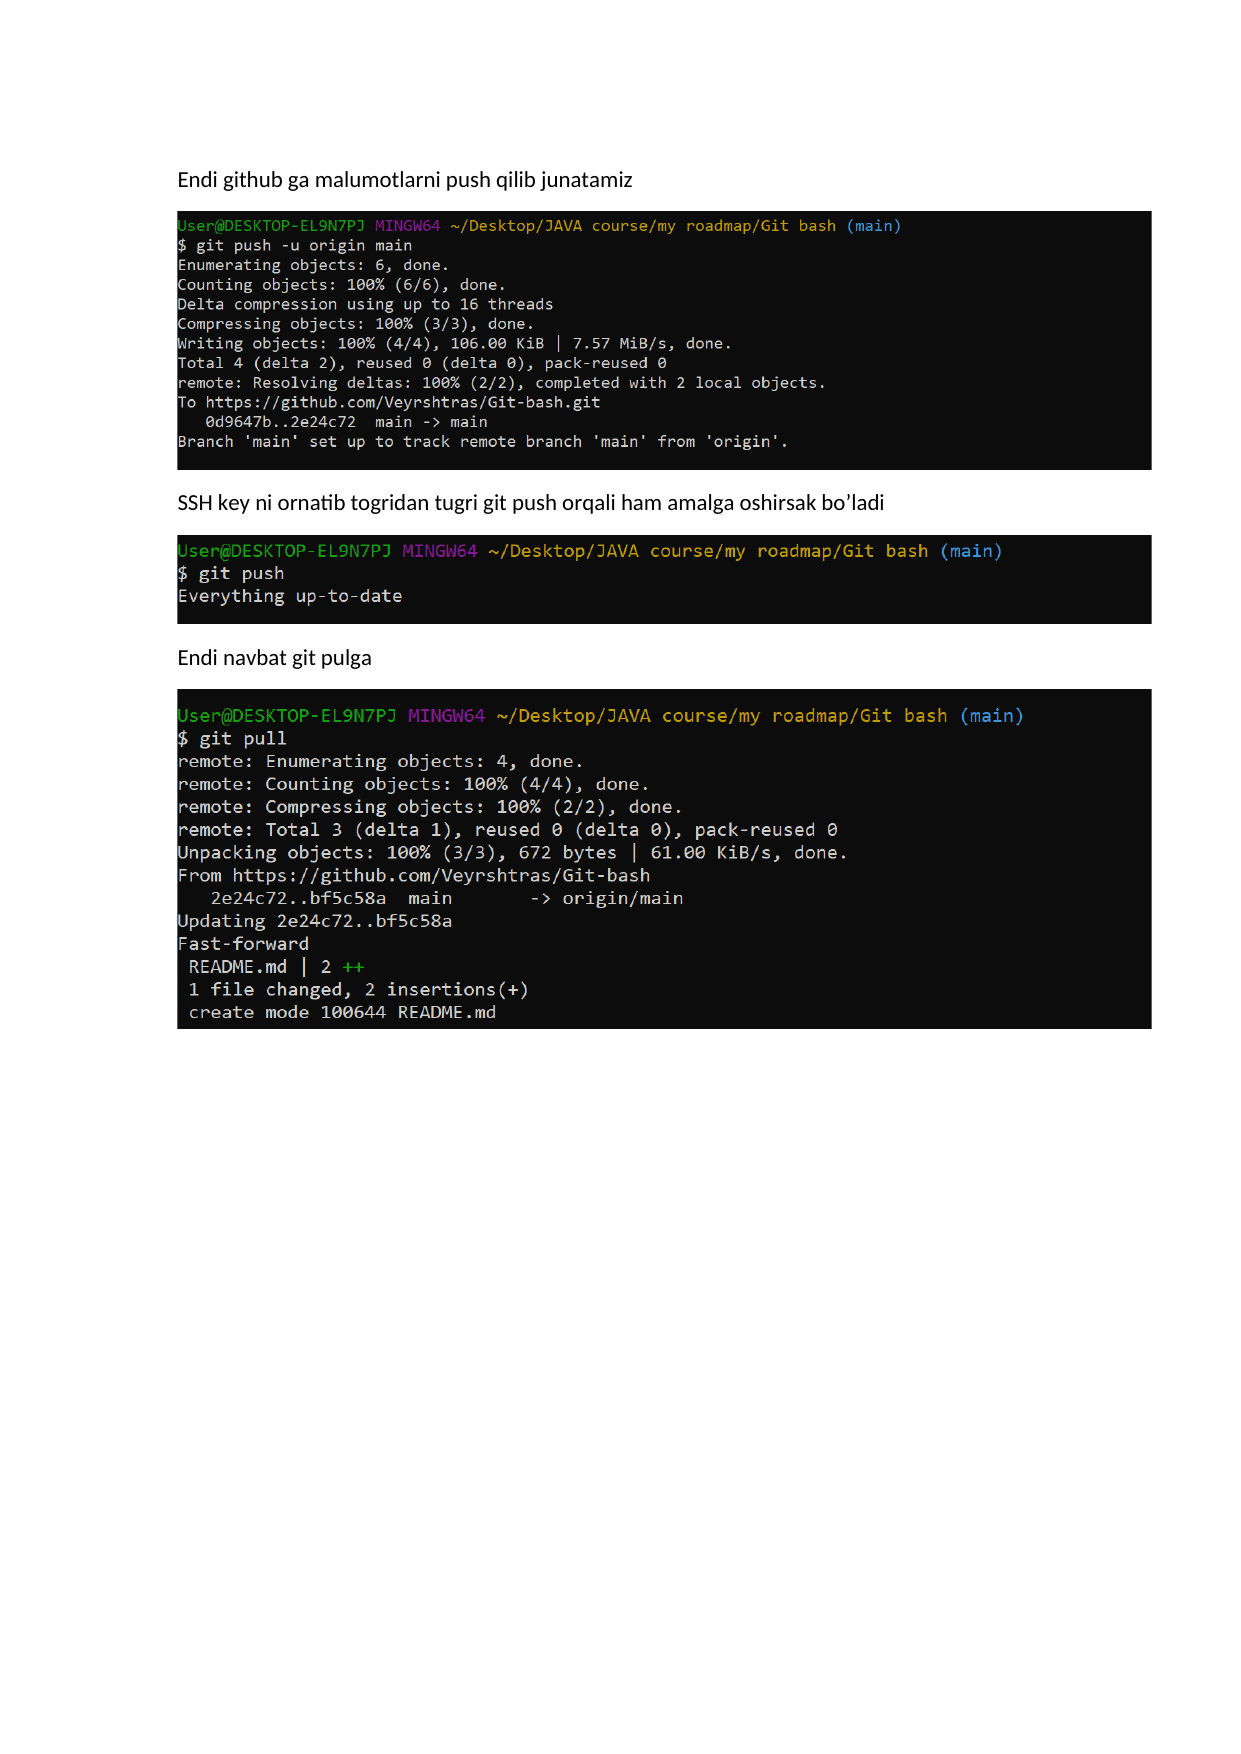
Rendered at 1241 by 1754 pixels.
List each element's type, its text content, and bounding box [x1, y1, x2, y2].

picture [177, 535, 1152, 624]
text Endi navbat git pulga [177, 643, 1152, 671]
picture [177, 689, 1152, 1029]
text SSH key ni ornatib togridan tugri git push orqali ham amalga oshirsak bo’ladi [177, 488, 1152, 516]
picture [177, 211, 1152, 470]
text Endi github ga malumotlarni push qilib junatamiz [177, 165, 1152, 193]
